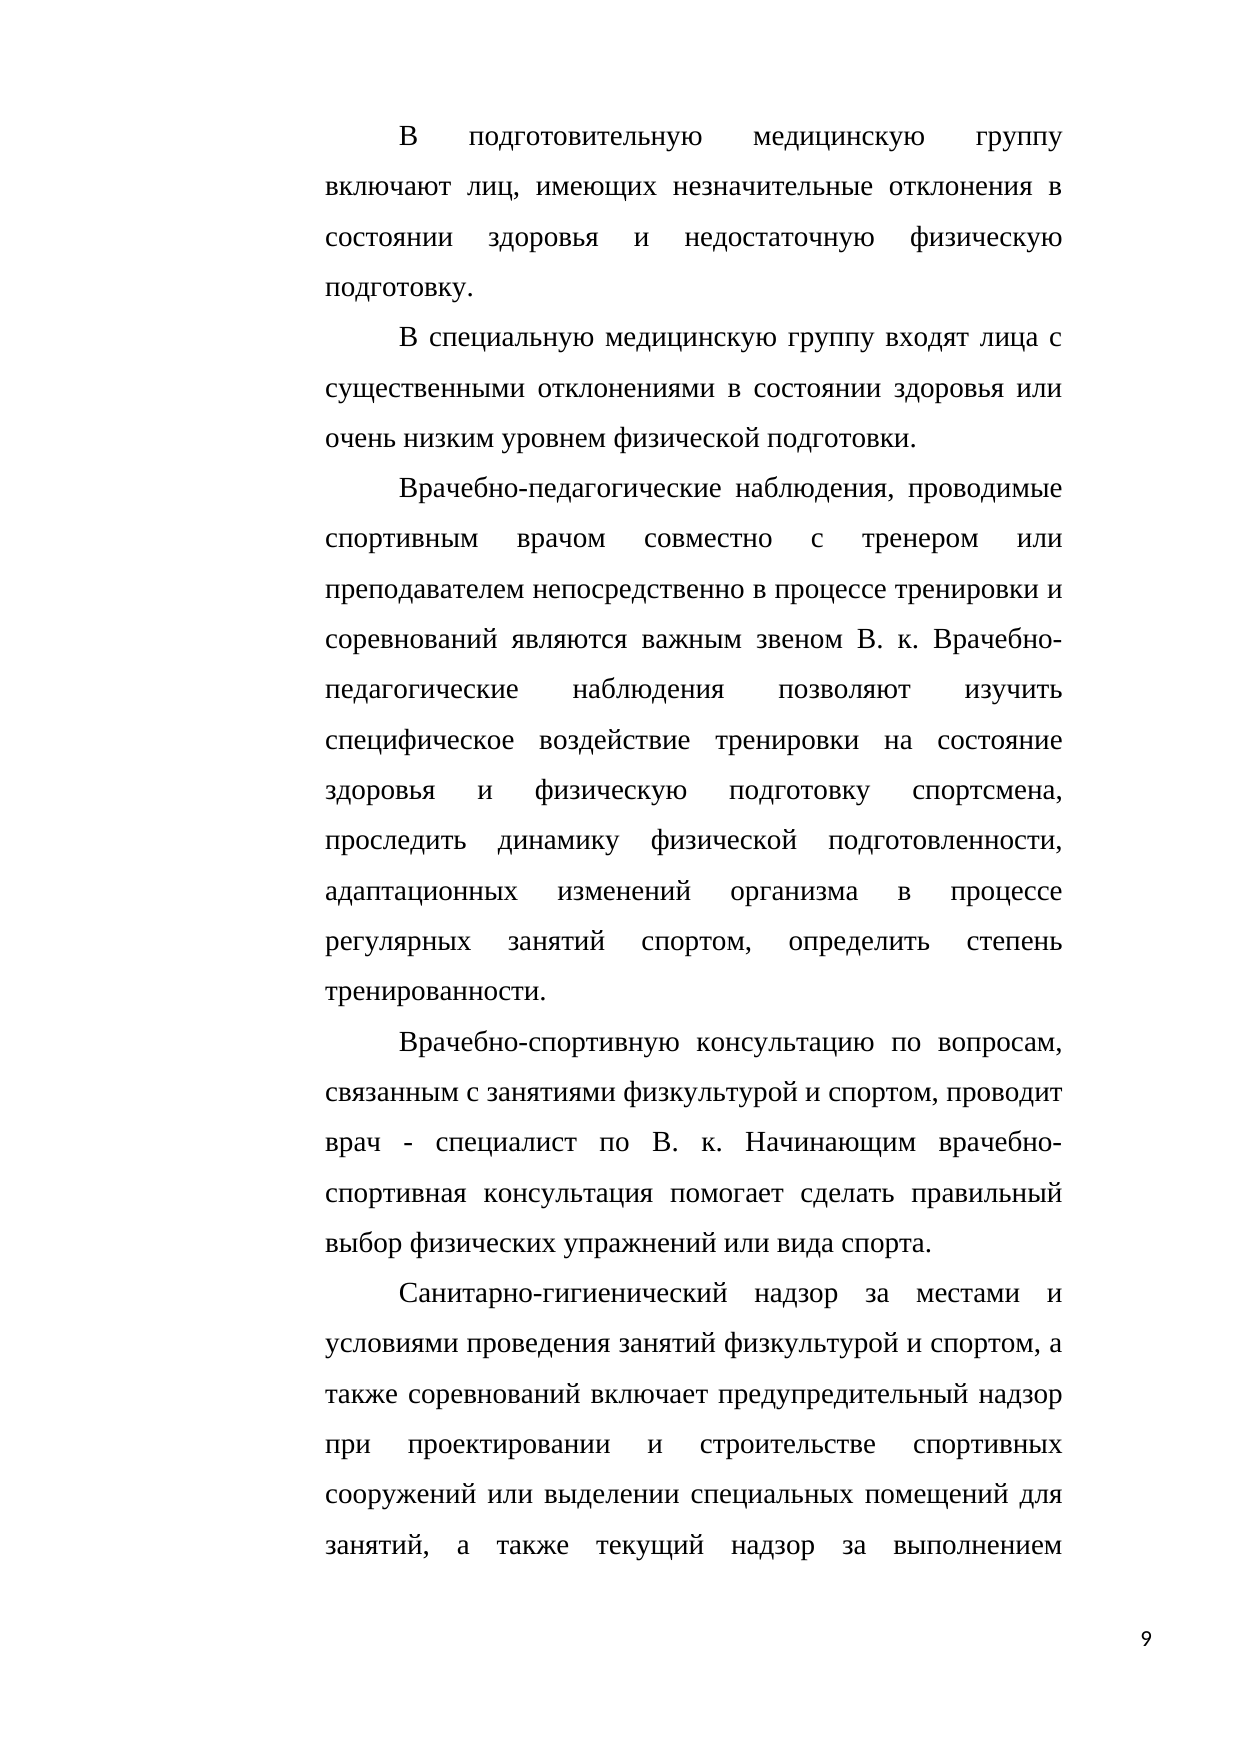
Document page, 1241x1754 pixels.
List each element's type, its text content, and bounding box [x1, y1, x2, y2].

text В подготовительную медицинскую группу включают лиц, имеющих незначительные отклонения в состоянии здоровья и недостаточную физическую подготовку. [325, 118, 1063, 303]
text Врачебно-педагогические наблюдения, проводимые спортивным врачом совместно с тренером или преподавателем непосредственно в процессе тренировки и соревнований являются важным звеном В. к. Врачебно-педагогические наблюдения позволяют изучить специфическое воздействие тренировки на состояние здоровья и физическую подготовку спортсмена, проследить динамику физической подготовленности, адаптационных изменений организма в процессе регулярных занятий спортом, определить степень тренированности. [325, 470, 1063, 1007]
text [325, 1275, 1063, 1560]
text В специальную медицинскую группу входят лица с существенными отклонениями в состоянии здоровья или очень низким уровнем физической подготовки. [325, 319, 1063, 453]
text Врачебно-спортивную консультацию по вопросам, связанным с занятиями физкультурой и спортом, проводит врач - специалист по В. к. Начинающим врачебно-спортивная консультация помогает сделать правильный выбор физических упражнений или вида спорта. [325, 1024, 1063, 1258]
